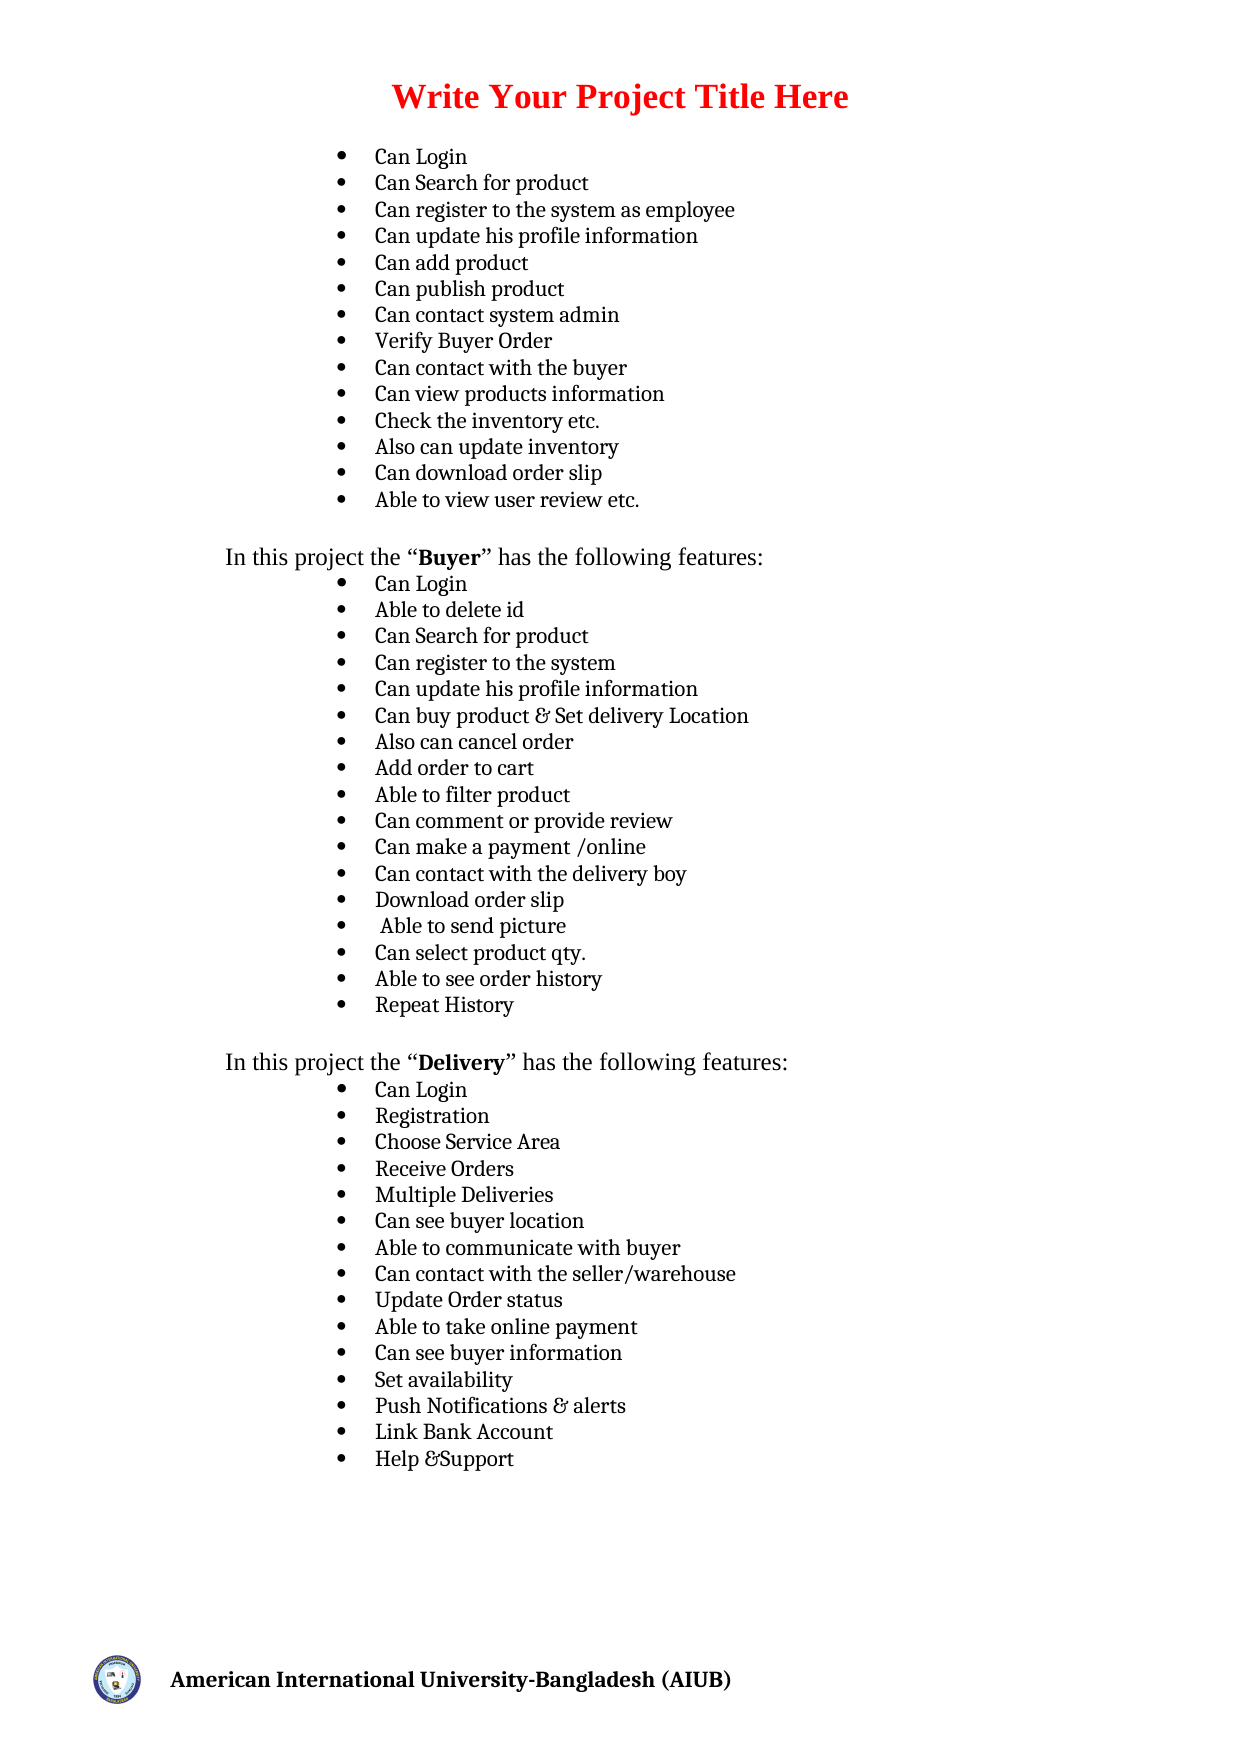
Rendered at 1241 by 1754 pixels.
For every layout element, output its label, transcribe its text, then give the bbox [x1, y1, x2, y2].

picture [92, 1654, 142, 1705]
list Add order to cart [337, 755, 1165, 781]
text In this project the “Buyer” has the following features: [150, 542, 1165, 571]
list Link Bank Account [337, 1419, 1165, 1445]
list Able to see order history [337, 966, 1165, 992]
list Download order slip [337, 887, 1165, 913]
list Can update his profile information [337, 676, 1165, 702]
list Able to filter product [337, 781, 1165, 808]
list Able to view user review etc. [337, 486, 1165, 513]
list Can comment or provide review [337, 808, 1165, 834]
list Can Search for product [337, 623, 1165, 650]
list Can select product qty. [337, 939, 1165, 966]
list Multiple Deliveries [337, 1182, 1165, 1208]
list Can contact system admin [337, 302, 1165, 328]
list Can view products information [337, 381, 1165, 407]
list Able to take online payment [337, 1314, 1165, 1340]
list Registration [337, 1103, 1165, 1129]
list Can Login [337, 1076, 1165, 1103]
list Check the inventory etc. [337, 407, 1165, 434]
list Verify Buyer Order [337, 328, 1165, 355]
list Can contact with the delivery boy [337, 861, 1165, 887]
list Choose Service Area [337, 1129, 1165, 1156]
list Can see buyer location [337, 1208, 1165, 1234]
list Able to send picture [337, 913, 1165, 939]
list Help &Support [337, 1445, 1165, 1472]
list Can register to the system [337, 650, 1165, 676]
list Repeat History [337, 992, 1165, 1019]
list Can see buyer information [337, 1340, 1165, 1366]
list Can update his profile information [337, 223, 1165, 249]
list Can buy product & Set delivery Location [337, 702, 1165, 729]
list Can Login [337, 144, 1165, 170]
list Able to communicate with buyer [337, 1234, 1165, 1261]
list Can add product [337, 249, 1165, 276]
list Also can update inventory [337, 434, 1165, 460]
list Can publish product [337, 276, 1165, 302]
list Can download order slip [337, 460, 1165, 486]
list Can Search for product [337, 170, 1165, 197]
list Push Notifications & alerts [337, 1393, 1165, 1419]
list Able to delete id [337, 597, 1165, 623]
list Set availability [337, 1366, 1165, 1393]
list Update Order status [337, 1287, 1165, 1314]
list Can make a payment /online [337, 834, 1165, 861]
list Can register to the system as employee [337, 197, 1165, 223]
text In this project the “Delivery” has the following features: [150, 1047, 1165, 1076]
list Can contact with the buyer [337, 355, 1165, 381]
list Can Login [337, 571, 1165, 597]
list Also can cancel order [337, 729, 1165, 755]
list Can contact with the seller/warehouse [337, 1261, 1165, 1287]
list Receive Orders [337, 1156, 1165, 1182]
